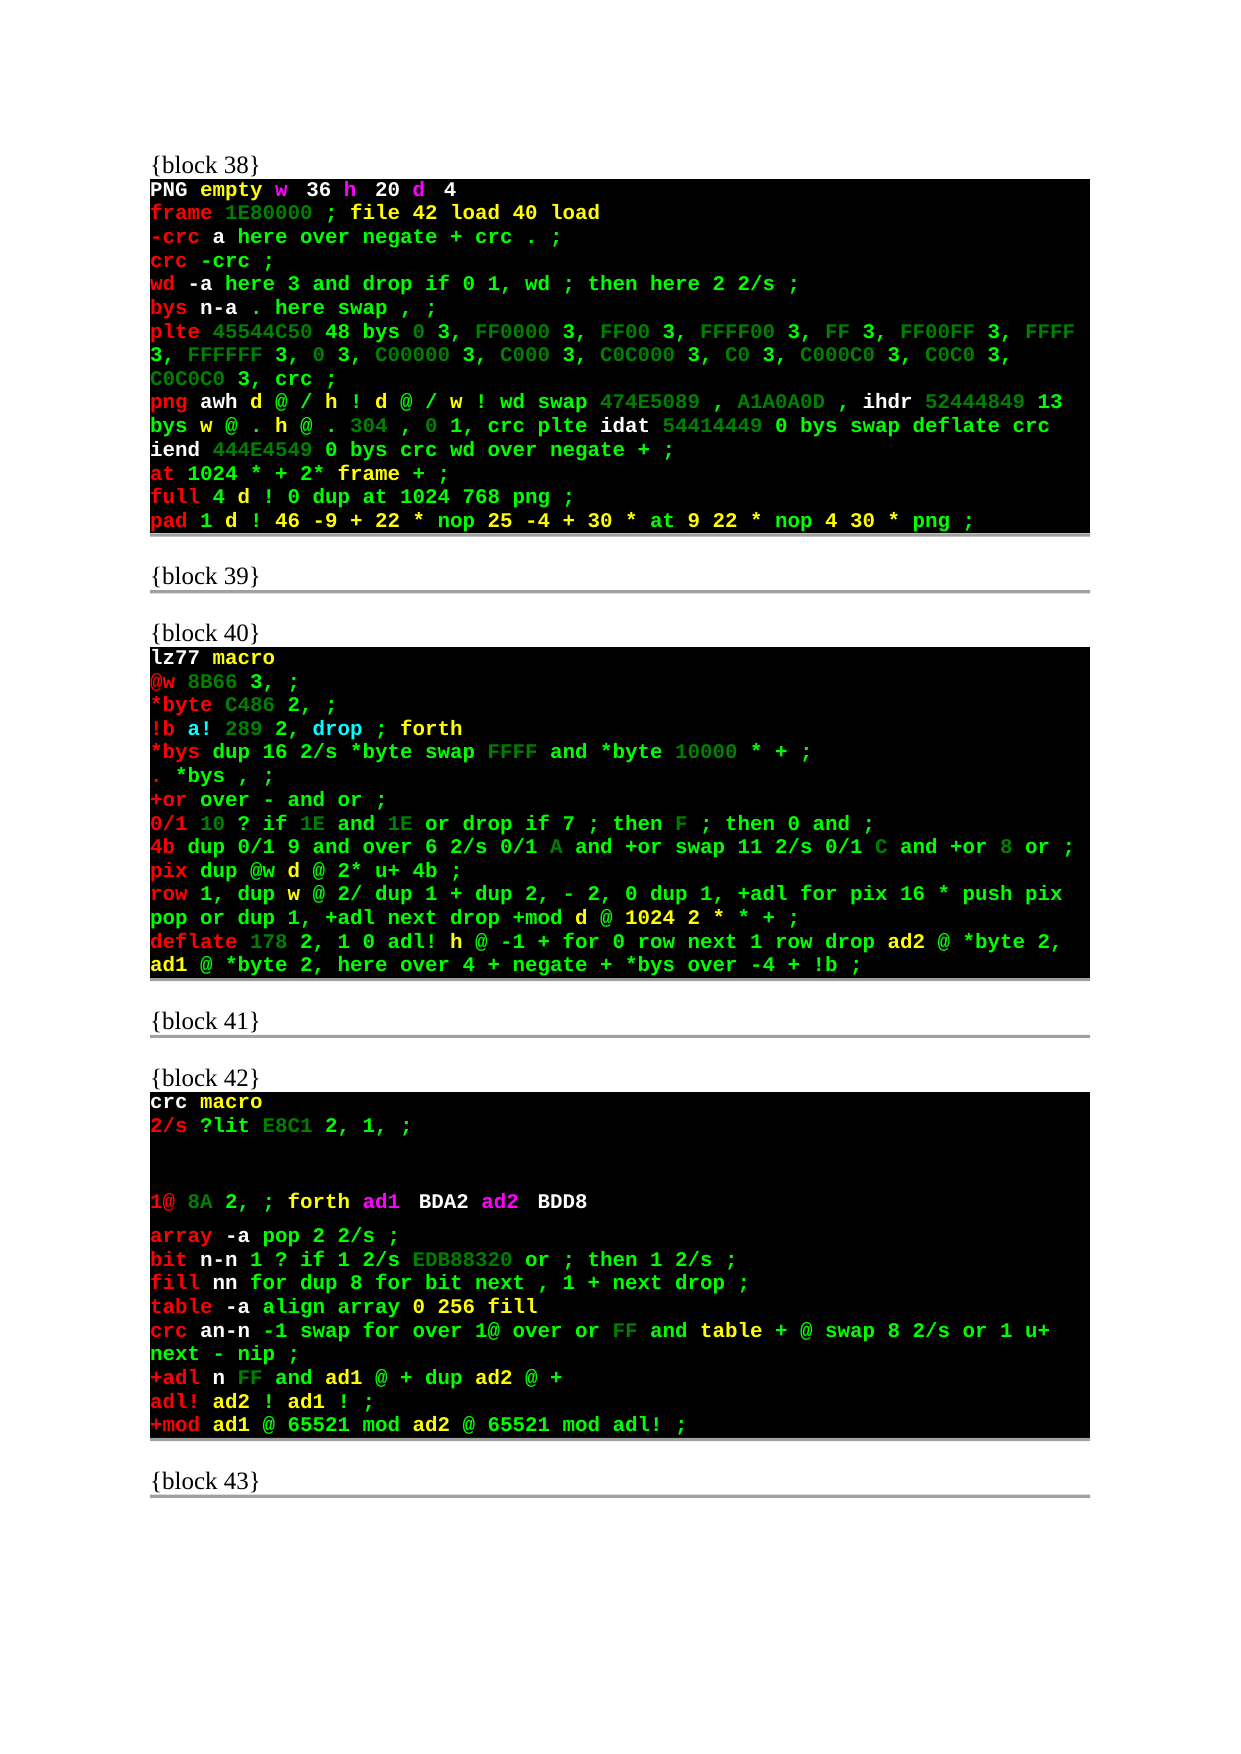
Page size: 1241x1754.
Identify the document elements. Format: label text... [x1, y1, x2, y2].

text {block 42} [150, 1063, 1090, 1092]
text {block 39} [150, 561, 1090, 590]
text crc macro 2/s ?lit E8C1 2, 1, ; 1@ 8A 2, ; forth ad1 BDA2 ad2 BDD8 array -a pop 2 2/s ; bit n-n 1 ? if 1 2/s EDB88320 or ; then 1 2/s ; fill nn for dup 8 for bit next , 1 + next drop ; table -a align array 0 256 fill crc an-n -1 swap for over 1@ over or FF and table + @ swap 8 2/s or 1 u+ next - nip ; +adl n FF and ad1 @ + dup ad2 @ + adl! ad2 ! ad1 ! ; +mod ad1 @ 65521 mod ad2 @ 65521 mod adl! ; [150, 1092, 1090, 1437]
text {block 41} [150, 1006, 1090, 1034]
text PNG empty w 36 h 20 d 4 frame 1E80000 ; file 42 load 40 load -crc a here over negate + crc . ; crc -crc ; wd -a here 3 and drop if 0 1, wd ; then here 2 2/s ; bys n-a . here swap , ; plte 45544C50 48 bys 0 3, FF0000 3, FF00 3, FFFF00 3, FF 3, FF00FF 3, FFFF 3, FFFFFF 3, 0 3, C00000 3, C000 3, C0C000 3, C0 3, C000C0 3, C0C0 3, C0C0C0 3, crc ; png awh d @ / h ! d @ / w ! wd swap 474E5089 , A1A0A0D , ihdr 52444849 13 bys w @ . h @ . 304 , 0 1, crc plte idat 54414449 0 bys swap deflate crc iend 444E4549 0 bys crc wd over negate + ; at 1024 * + 2* frame + ; full 4 d ! 0 dup at 1024 768 png ; pad 1 d ! 46 -9 + 22 * nop 25 -4 + 30 * at 9 22 * nop 4 30 * png ; [150, 179, 1090, 533]
text {block 38} [150, 150, 1090, 179]
text lz77 macro @w 8B66 3, ; *byte C486 2, ; !b a! 289 2, drop ; forth *bys dup 16 2/s *byte swap FFFF and *byte 10000 * + ; . *bys , ; +or over - and or ; 0/1 10 ? if 1E and 1E or drop if 7 ; then F ; then 0 and ; 4b dup 0/1 9 and over 6 2/s 0/1 A and +or swap 11 2/s 0/1 C and +or 8 or ; pix dup @w d @ 2* u+ 4b ; row 1, dup w @ 2/ dup 1 + dup 2, - 2, 0 dup 1, +adl for pix 16 * push pix pop or dup 1, +adl next drop +mod d @ 1024 2 * * + ; deflate 178 2, 1 0 adl! h @ -1 + for 0 row next 1 row drop ad2 @ *byte 2, ad1 @ *byte 2, here over 4 + negate + *bys over -4 + !b ; [150, 647, 1090, 978]
text {block 43} [150, 1466, 1090, 1494]
text {block 40} [150, 618, 1090, 647]
